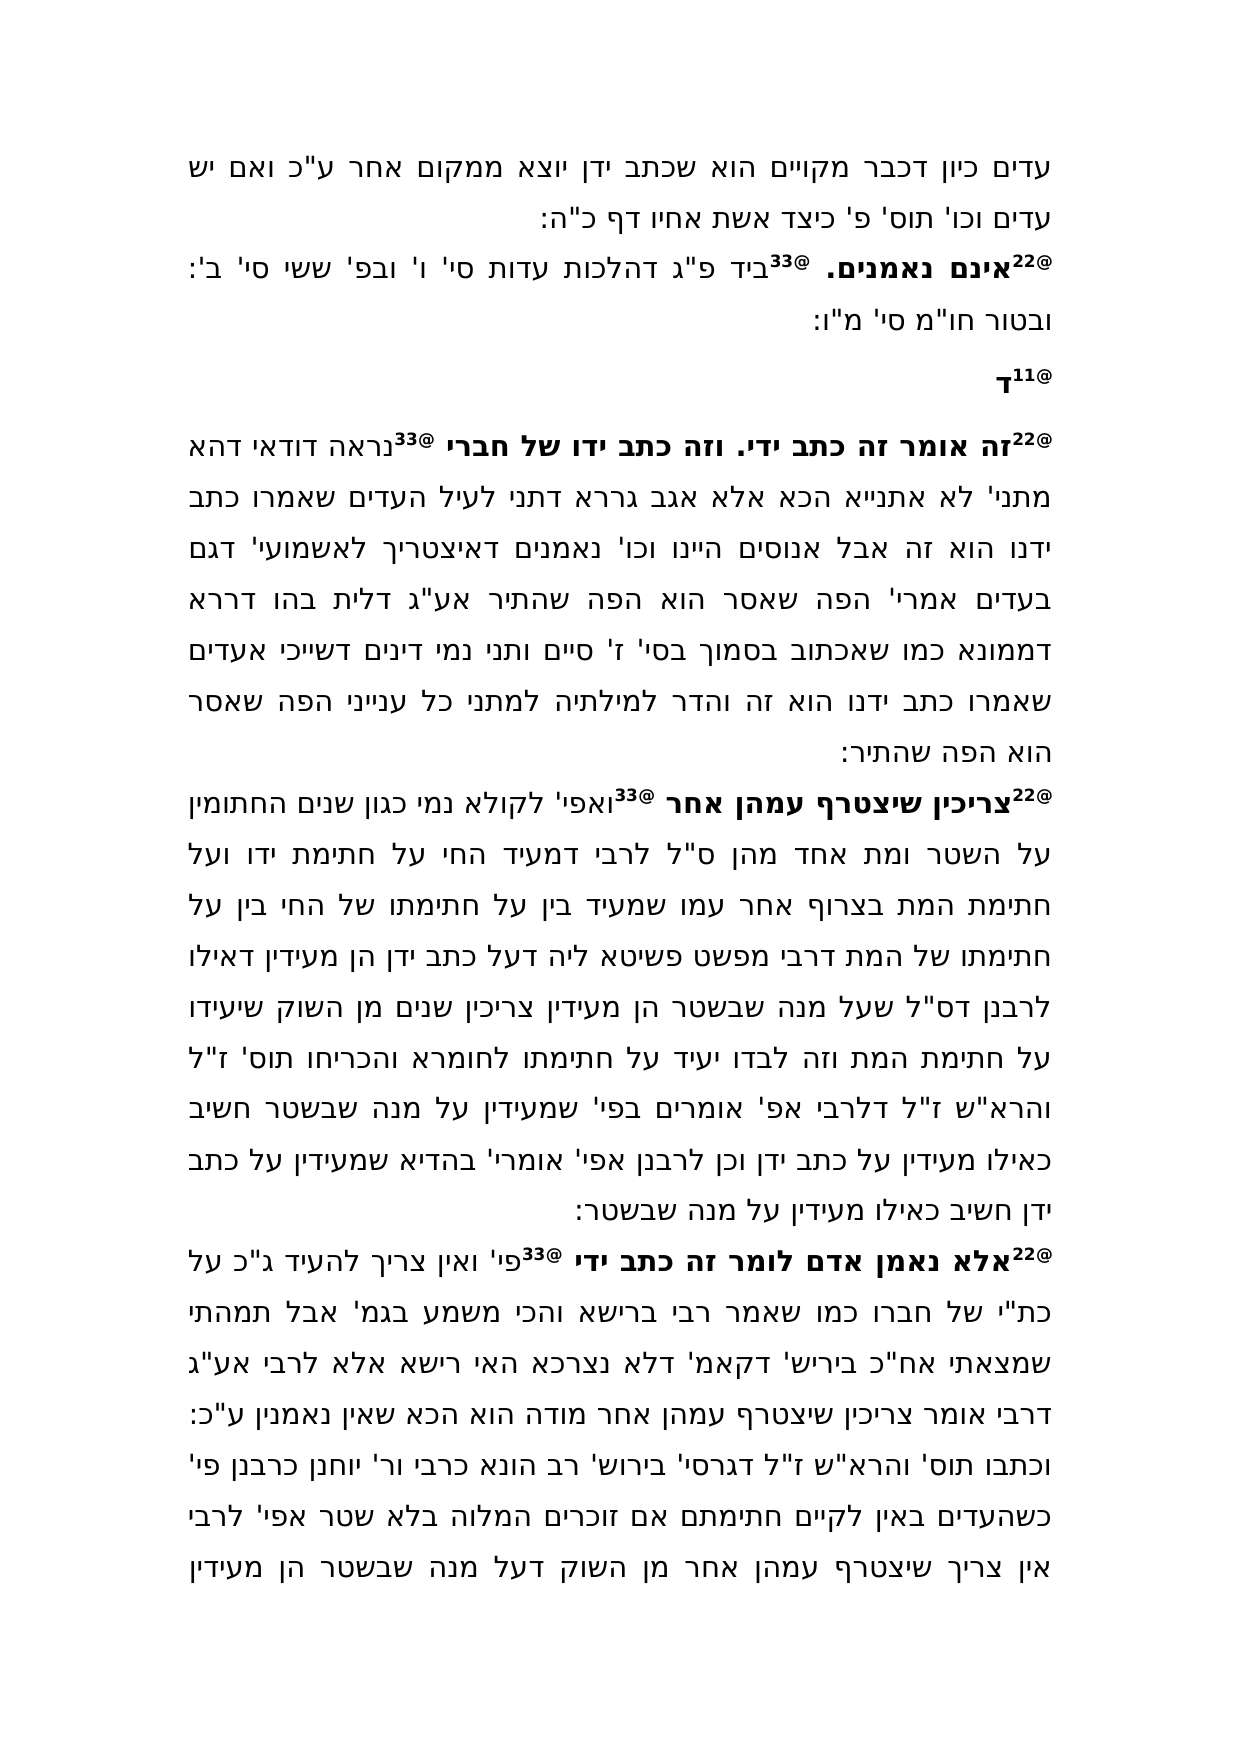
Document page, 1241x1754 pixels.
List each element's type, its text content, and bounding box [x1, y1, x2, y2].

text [187, 1245, 1053, 1584]
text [187, 150, 1053, 235]
text @22זה אומר זה כתב ידי. וזה כתב ידו של חברי @33נראה דודאי דהא מתני' לא אתנייא הכא אלא אגב גררא דתני לעיל העדים שאמרו כתב ידנו הוא זה אבל אנוסים היינו וכו' נאמנים דאיצטריך לאשמועי' דגם בעדים אמרי' הפה שאסר הוא הפה שהתיר אע"ג דלית בהו דררא דממונא כמו שאכתוב בסמוך בסי' ז' סיים ותני נמי דינים דשייכי אעדים שאמרו כתב ידנו הוא זה והדר למילתיה למתני כל ענייני הפה שאסר הוא הפה שהתיר: [187, 430, 1053, 769]
text @22אינם נאמנים. @33ביד פ"ג דהלכות עדות סי' ו' ובפ' ששי סי' ב': ובטור חו"מ סי' מ"ו: [187, 252, 1053, 337]
text @22צריכין שיצטרף עמהן אחר @33ואפי' לקולא נמי כגון שנים החתומין על השטר ומת אחד מהן ס"ל לרבי דמעיד החי על חתימת ידו ועל חתימת המת בצרוף אחר עמו שמעיד בין על חתימתו של החי בין על חתימתו של המת דרבי מפשט פשיטא ליה דעל כתב ידן הן מעידין דאילו לרבנן דס"ל שעל מנה שבשטר הן מעידין צריכין שנים מן השוק שיעידו על חתימת המת וזה לבדו יעיד על חתימתו לחומרא והכריחו תוס' ז"ל והרא"ש ז"ל דלרבי אפ' אומרים בפי' שמעידין על מנה שבשטר חשיב כאילו מעידין על כתב ידן וכן לרבנן אפי' אומרי' בהדיא שמעידין על כתב ידן חשיב כאילו מעידין על מנה שבשטר: [187, 786, 1053, 1228]
text @11ד [187, 366, 1053, 400]
